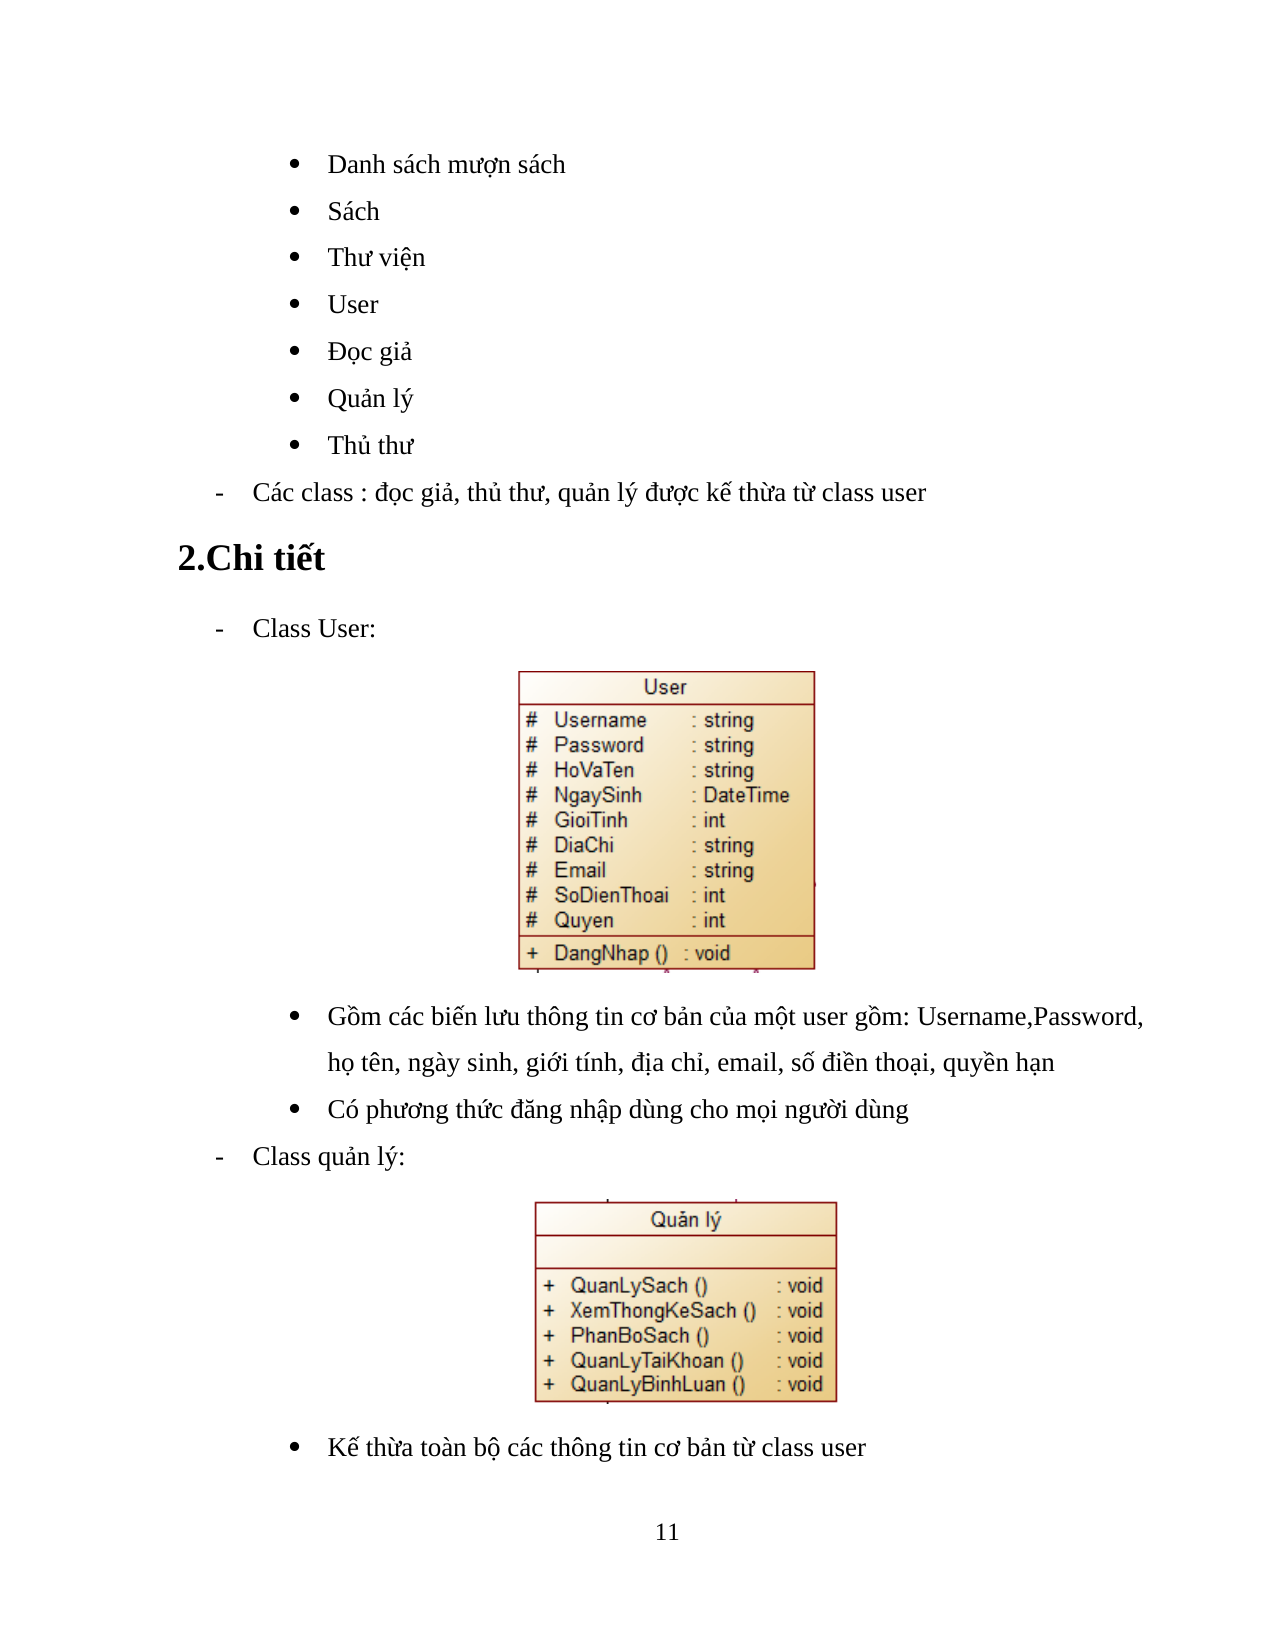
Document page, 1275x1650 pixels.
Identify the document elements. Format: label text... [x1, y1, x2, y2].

picture [532, 1199, 839, 1404]
list Class User: [215, 612, 1157, 643]
list Gồm các biến lưu thông tin cơ bản của một user gồm: Username,Password, họ tên, ngày sinh, giới tính, địa chỉ, email, số điền thoại, quyền hạn [290, 1000, 1157, 1078]
list Sách [290, 194, 1157, 226]
list Có phương thức đăng nhập dùng cho mọi người dùng [290, 1093, 1157, 1124]
text 2.Chi tiết [177, 535, 1157, 578]
list Đọc giả [290, 335, 1157, 366]
list Thư viện [290, 241, 1157, 273]
list Các class : đọc giả, thủ thư, quản lý được kế thừa từ class user [215, 476, 1157, 507]
list Danh sách mượn sách [290, 148, 1157, 179]
list Class quản lý: [215, 1140, 1157, 1171]
picture [517, 671, 817, 973]
list Kế thừa toàn bộ các thông tin cơ bản từ class user [290, 1431, 1157, 1462]
list User [290, 288, 1157, 319]
list Quản lý [290, 382, 1157, 413]
list Thủ thư [290, 429, 1157, 460]
